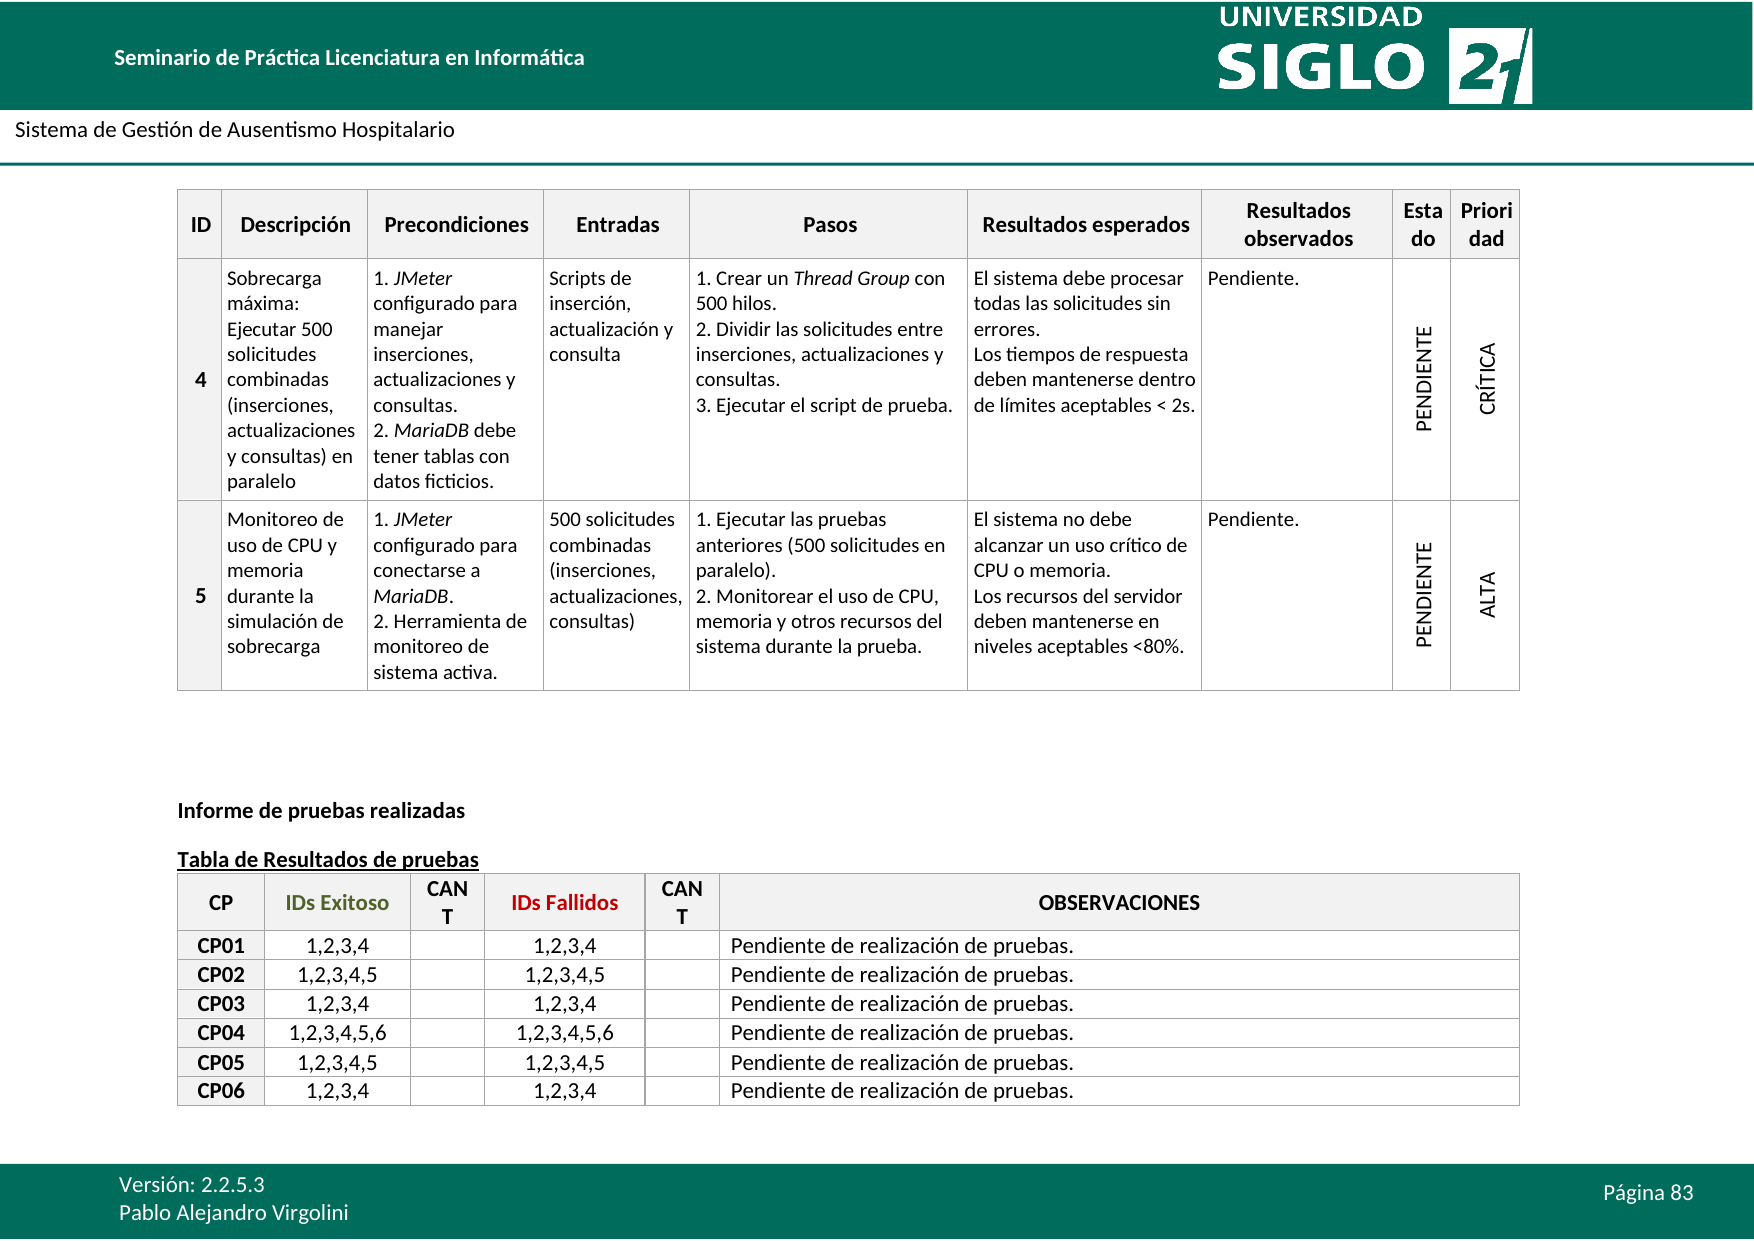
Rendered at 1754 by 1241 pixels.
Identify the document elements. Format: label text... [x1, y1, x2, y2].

table_cell 1,2,3,4,5 [265, 1048, 410, 1076]
table_cell [646, 960, 719, 988]
table_cell 1,2,3,4,5 [485, 960, 644, 988]
table_cell CP03 [178, 990, 264, 1017]
table_cell 1,2,3,4,5,6 [485, 1019, 644, 1047]
table_cell 1. Crear un Thread Group con 500 hilos. 2. Dividir las solicitudes entre inserciones, actualizaciones y consultas. 3. Ejecutar el script de prueba. [690, 259, 967, 499]
table_cell 1,2,3,4 [485, 990, 644, 1017]
table_cell [411, 960, 484, 988]
table_cell Pendiente. [1202, 259, 1392, 499]
table_cell [646, 1077, 719, 1105]
table_header OBSERVACIONES [720, 874, 1519, 930]
table_cell [411, 1077, 484, 1105]
table_header CANT [646, 874, 719, 930]
table_cell 5 [178, 501, 221, 690]
table_cell 1. JMeter configurado para conectarse a MariaDB. 2. Herramienta de monitoreo de sistema activa. [368, 501, 543, 690]
table_cell 1,2,3,4 [265, 990, 410, 1017]
table_cell 1,2,3,4 [265, 1077, 410, 1105]
picture [1218, 6, 1533, 104]
table_cell Pendiente. [1202, 501, 1392, 690]
subtitle Informe de pruebas realizadas [177, 796, 1532, 824]
table_cell 1. JMeter configurado para manejar inserciones, actualizaciones y consultas. 2. MariaDB debe tener tablas con datos ficticios. [368, 259, 543, 499]
table_header CP [178, 874, 264, 930]
table_header Estado [1393, 190, 1450, 258]
table_header ID [178, 190, 221, 258]
table_header Descripción [222, 190, 367, 258]
table_cell PENDIENTE [1393, 259, 1450, 499]
table_cell 1,2,3,4,5 [485, 1048, 644, 1076]
table_header Pasos [690, 190, 967, 258]
table_cell 1,2,3,4 [485, 1077, 644, 1105]
table_header Resultados esperados [968, 190, 1201, 258]
table_cell 1,2,3,4 [265, 931, 410, 959]
table_header Resultados observados [1202, 190, 1392, 258]
table_cell Pendiente de realización de pruebas. [720, 1019, 1519, 1047]
table_header Precondiciones [368, 190, 543, 258]
table_header CANT [411, 874, 484, 930]
table_cell CRÍTICA [1451, 259, 1519, 499]
table_header IDs Fallidos [485, 874, 644, 930]
table_cell CP02 [178, 960, 264, 988]
table_cell CP05 [178, 1048, 264, 1076]
table_cell 1. Ejecutar las pruebas anteriores (500 solicitudes en paralelo). 2. Monitorear el uso de CPU, memoria y otros recursos del sistema durante la prueba. [690, 501, 967, 690]
table_cell ALTA [1451, 501, 1519, 690]
table_cell [646, 1019, 719, 1047]
table_header IDs Exitoso [265, 874, 410, 930]
table_header Prioridad [1451, 190, 1519, 258]
table_cell CP04 [178, 1019, 264, 1047]
table_cell 1,2,3,4,5,6 [265, 1019, 410, 1047]
table_cell Scripts de inserción, actualización y consulta [544, 259, 689, 499]
table_cell 1,2,3,4 [485, 931, 644, 959]
table_cell [411, 1019, 484, 1047]
table_cell Pendiente de realización de pruebas. [720, 1048, 1519, 1076]
table_cell Pendiente de realización de pruebas. [720, 931, 1519, 959]
table_cell El sistema no debe alcanzar un uso crítico de CPU o memoria. Los recursos del servidor deben mantenerse en niveles aceptables <80%. [968, 501, 1201, 690]
table_header Entradas [544, 190, 689, 258]
table_cell CP01 [178, 931, 264, 959]
table_cell Pendiente de realización de pruebas. [720, 990, 1519, 1017]
table_cell PENDIENTE [1393, 501, 1450, 690]
table_cell Pendiente de realización de pruebas. [720, 960, 1519, 988]
table_cell CP06 [178, 1077, 264, 1105]
table_cell Pendiente de realización de pruebas. [720, 1077, 1519, 1105]
table_cell 1,2,3,4,5 [265, 960, 410, 988]
table_cell [646, 931, 719, 959]
table_cell [646, 990, 719, 1017]
table_cell [411, 1048, 484, 1076]
table_cell [646, 1048, 719, 1076]
table_cell El sistema debe procesar todas las solicitudes sin errores. Los tiempos de respuesta deben mantenerse dentro de límites aceptables < 2s. [968, 259, 1201, 499]
subtitle Tabla de Resultados de pruebas [177, 845, 1532, 873]
table_cell Sobrecarga máxima: Ejecutar 500 solicitudes combinadas (inserciones, actualizaciones y consultas) en paralelo [222, 259, 367, 499]
table_cell Monitoreo de uso de CPU y memoria durante la simulación de sobrecarga [222, 501, 367, 690]
table_cell 4 [178, 259, 221, 499]
table_cell [411, 990, 484, 1017]
table_cell [411, 931, 484, 959]
table_cell 500 solicitudes combinadas (inserciones, actualizaciones, consultas) [544, 501, 689, 690]
